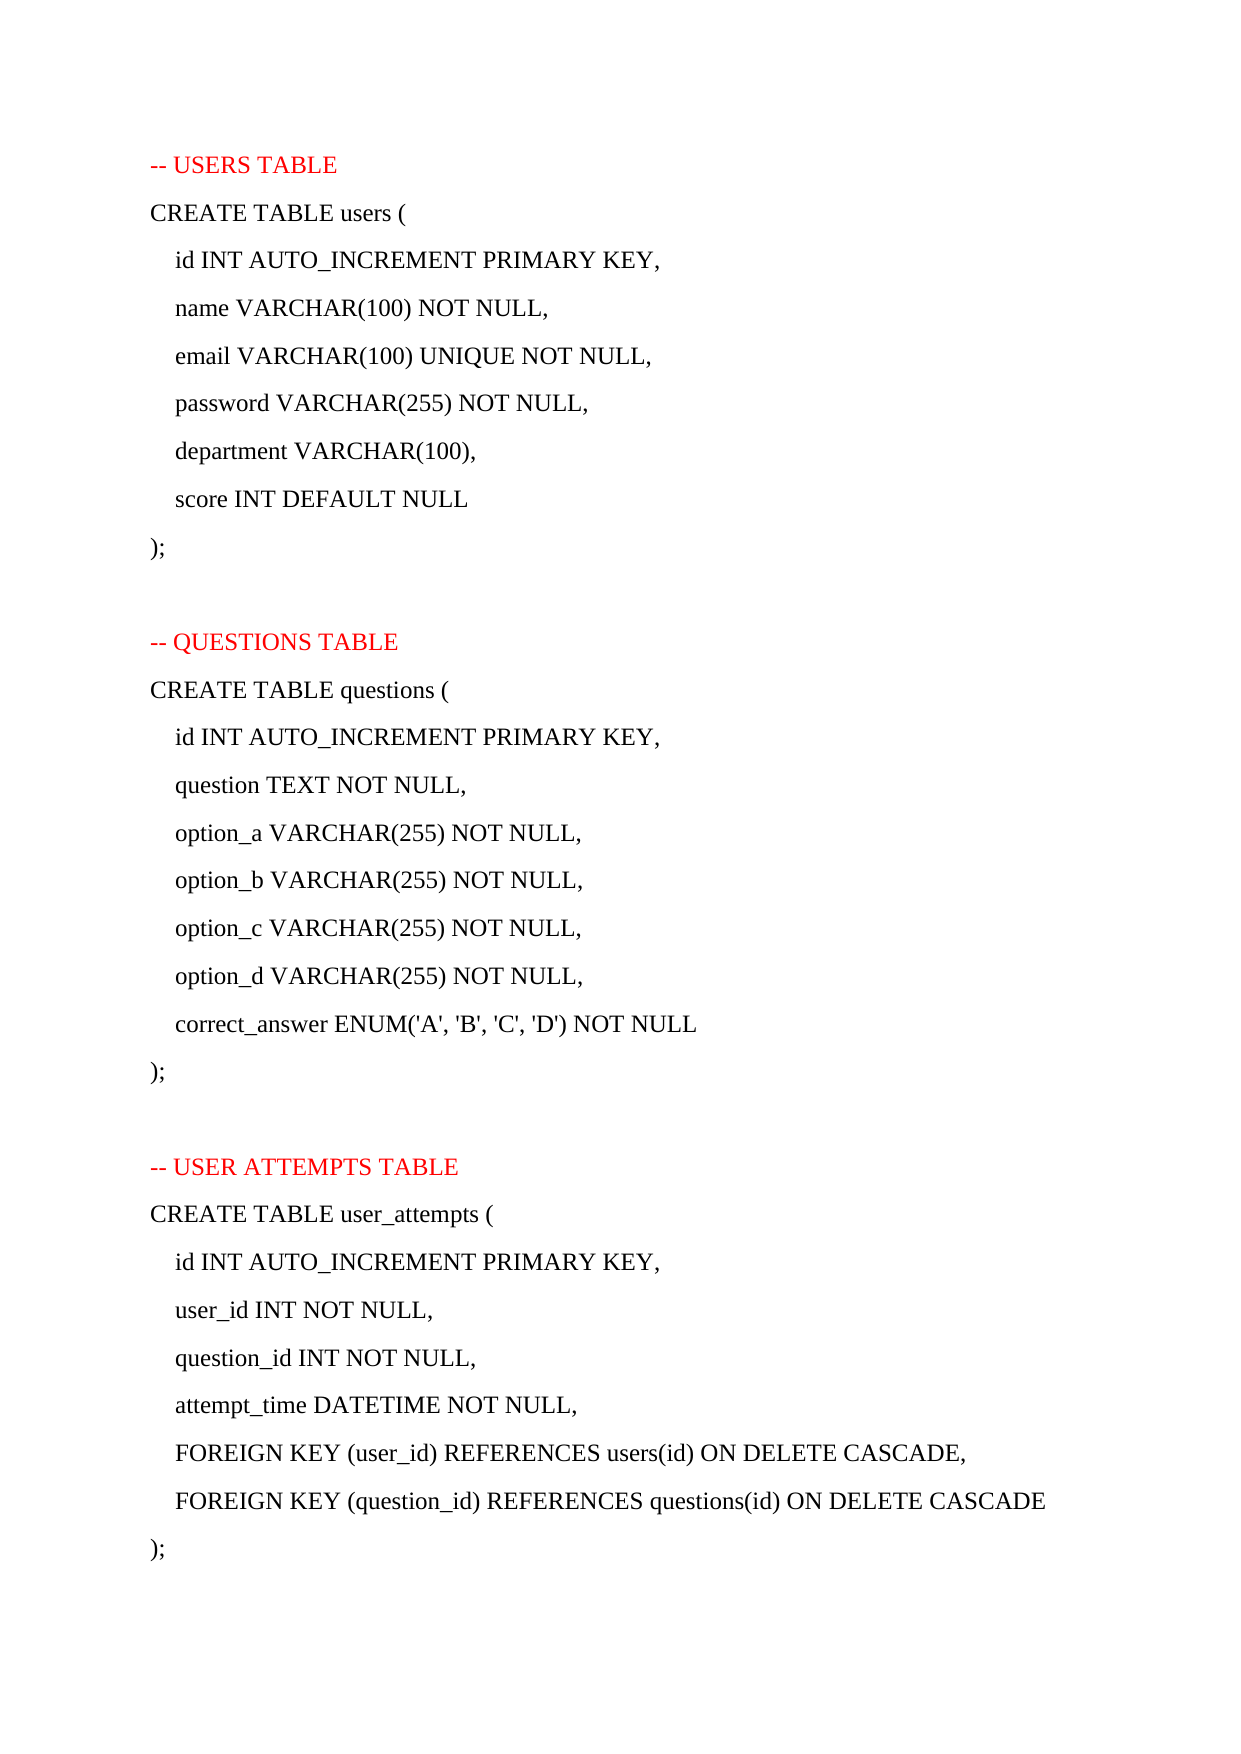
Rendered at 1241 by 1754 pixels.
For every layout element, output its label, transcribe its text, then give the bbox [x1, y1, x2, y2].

text ); [150, 1533, 1090, 1562]
text password VARCHAR(255) NOT NULL, [150, 388, 1090, 417]
text correct_answer ENUM('A', 'B', 'C', 'D') NOT NULL [150, 1009, 1090, 1037]
text FOREIGN KEY (question_id) REFERENCES questions(id) ON DELETE CASCADE [150, 1486, 1090, 1514]
text question TEXT NOT NULL, [150, 770, 1090, 799]
text CREATE TABLE users ( [150, 198, 1090, 226]
text ); [150, 532, 1090, 560]
text FOREIGN KEY (user_id) REFERENCES users(id) ON DELETE CASCADE, [150, 1438, 1090, 1467]
text -- USER ATTEMPTS TABLE [150, 1152, 1090, 1181]
text option_a VARCHAR(255) NOT NULL, [150, 818, 1090, 847]
text id INT AUTO_INCREMENT PRIMARY KEY, [150, 722, 1090, 751]
text department VARCHAR(100), [150, 436, 1090, 465]
text id INT AUTO_INCREMENT PRIMARY KEY, [150, 245, 1090, 274]
text score INT DEFAULT NULL [150, 484, 1090, 513]
text -- QUESTIONS TABLE [150, 627, 1090, 656]
text option_b VARCHAR(255) NOT NULL, [150, 866, 1090, 894]
text user_id INT NOT NULL, [150, 1295, 1090, 1324]
text question_id INT NOT NULL, [150, 1343, 1090, 1371]
text attempt_time DATETIME NOT NULL, [150, 1390, 1090, 1419]
text ); [150, 1056, 1090, 1085]
text CREATE TABLE questions ( [150, 675, 1090, 703]
text option_c VARCHAR(255) NOT NULL, [150, 913, 1090, 942]
text CREATE TABLE user_attempts ( [150, 1199, 1090, 1228]
text id INT AUTO_INCREMENT PRIMARY KEY, [150, 1247, 1090, 1276]
text option_d VARCHAR(255) NOT NULL, [150, 961, 1090, 990]
text -- USERS TABLE [150, 150, 1090, 179]
text email VARCHAR(100) UNIQUE NOT NULL, [150, 341, 1090, 369]
text name VARCHAR(100) NOT NULL, [150, 293, 1090, 322]
